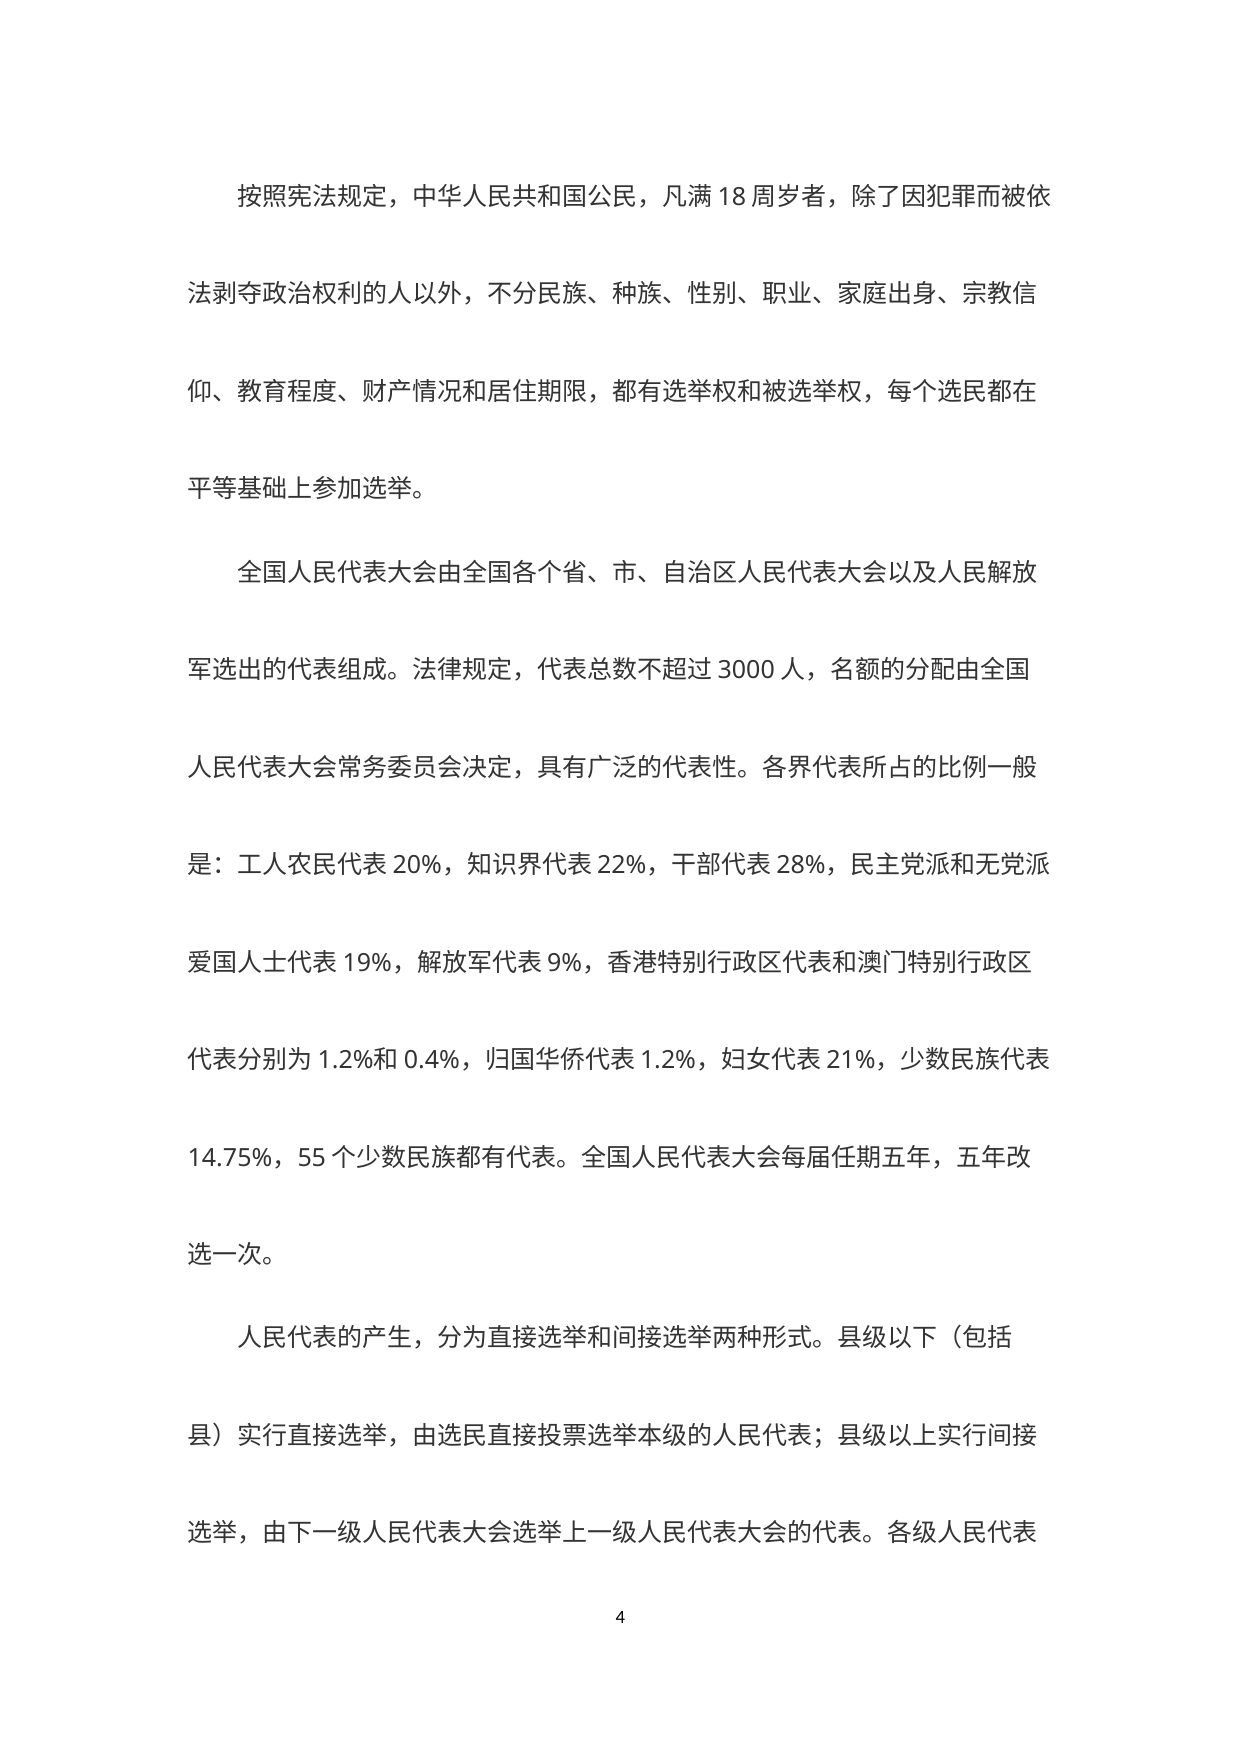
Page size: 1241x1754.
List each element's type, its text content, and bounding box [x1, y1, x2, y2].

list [187, 1303, 1053, 1563]
list 按照宪法规定，中华人民共和国公民，凡满18周岁者，除了因犯罪而被依法剥夺政治权利的人以外，不分民族、种族、性别、职业、家庭出身、宗教信仰、教育程度、财产情况和居住期限，都有选举权和被选举权，每个选民都在平等基础上参加选举。 [187, 162, 1053, 519]
list 全国人民代表大会由全国各个省、市、自治区人民代表大会以及人民解放军选出的代表组成。法律规定，代表总数不超过3000人，名额的分配由全国人民代表大会常务委员会决定，具有广泛的代表性。各界代表所占的比例一般是：工人农民代表20%，知识界代表22%，干部代表28%，民主党派和无党派爱国人士代表19%，解放军代表9%，香港特别行政区代表和澳门特别行政区代表分别为1.2%和0.4%，归国华侨代表1.2%，妇女代表21%，少数民族代表14.75%，55个少数民族都有代表。全国人民代表大会每届任期五年，五年改选一次。 [187, 538, 1053, 1285]
